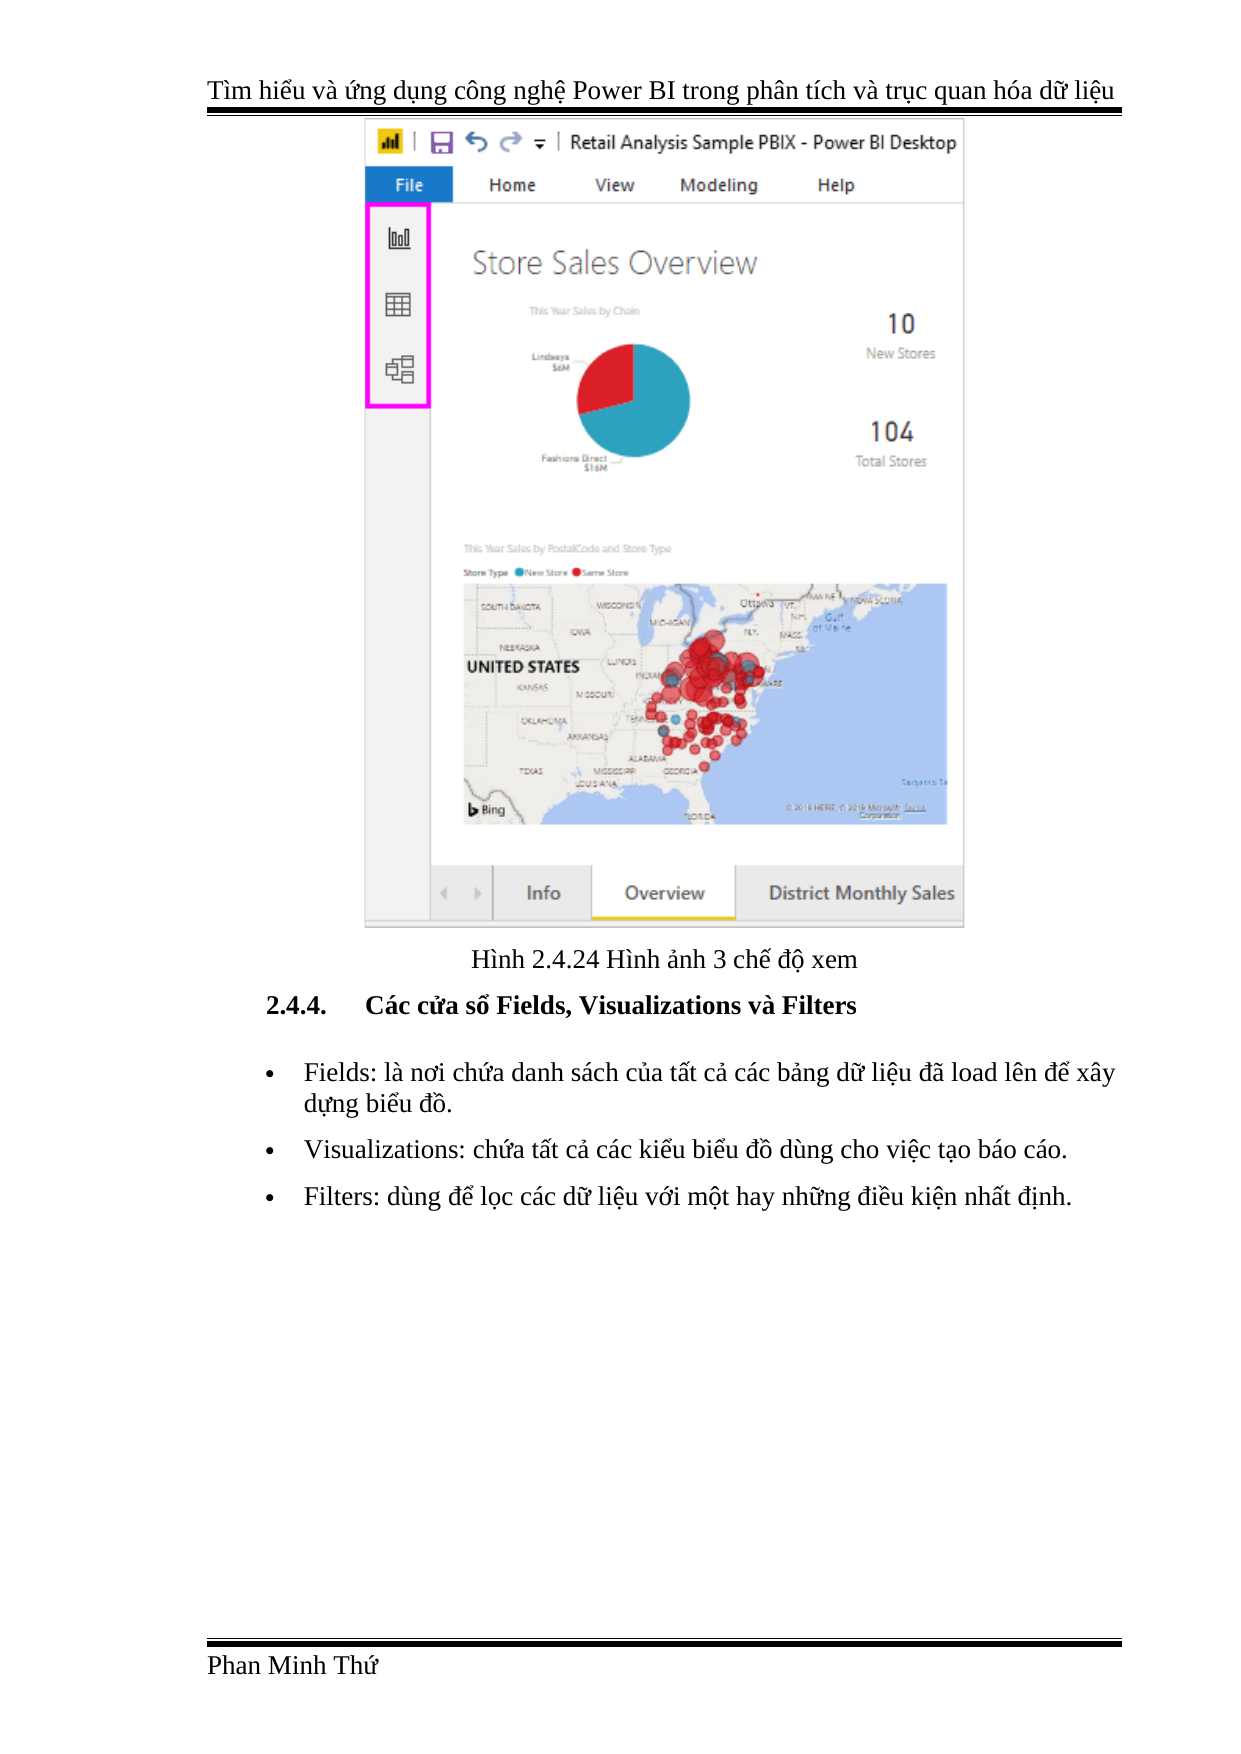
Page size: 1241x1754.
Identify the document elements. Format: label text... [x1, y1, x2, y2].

subtitle Các cửa sổ Fields, Visualizations và Filters [266, 989, 1122, 1020]
list Filters: dùng để lọc các dữ liệu với một hay những điều kiện nhất định. [266, 1180, 1122, 1211]
list Visualizations: chứa tất cả các kiểu biểu đồ dùng cho việc tạo báo cáo. [266, 1134, 1122, 1165]
picture [364, 118, 965, 928]
list Fields: là nơi chứa danh sách của tất cả các bảng dữ liệu đã load lên để xây dựng biểu đồ. [266, 1056, 1122, 1119]
